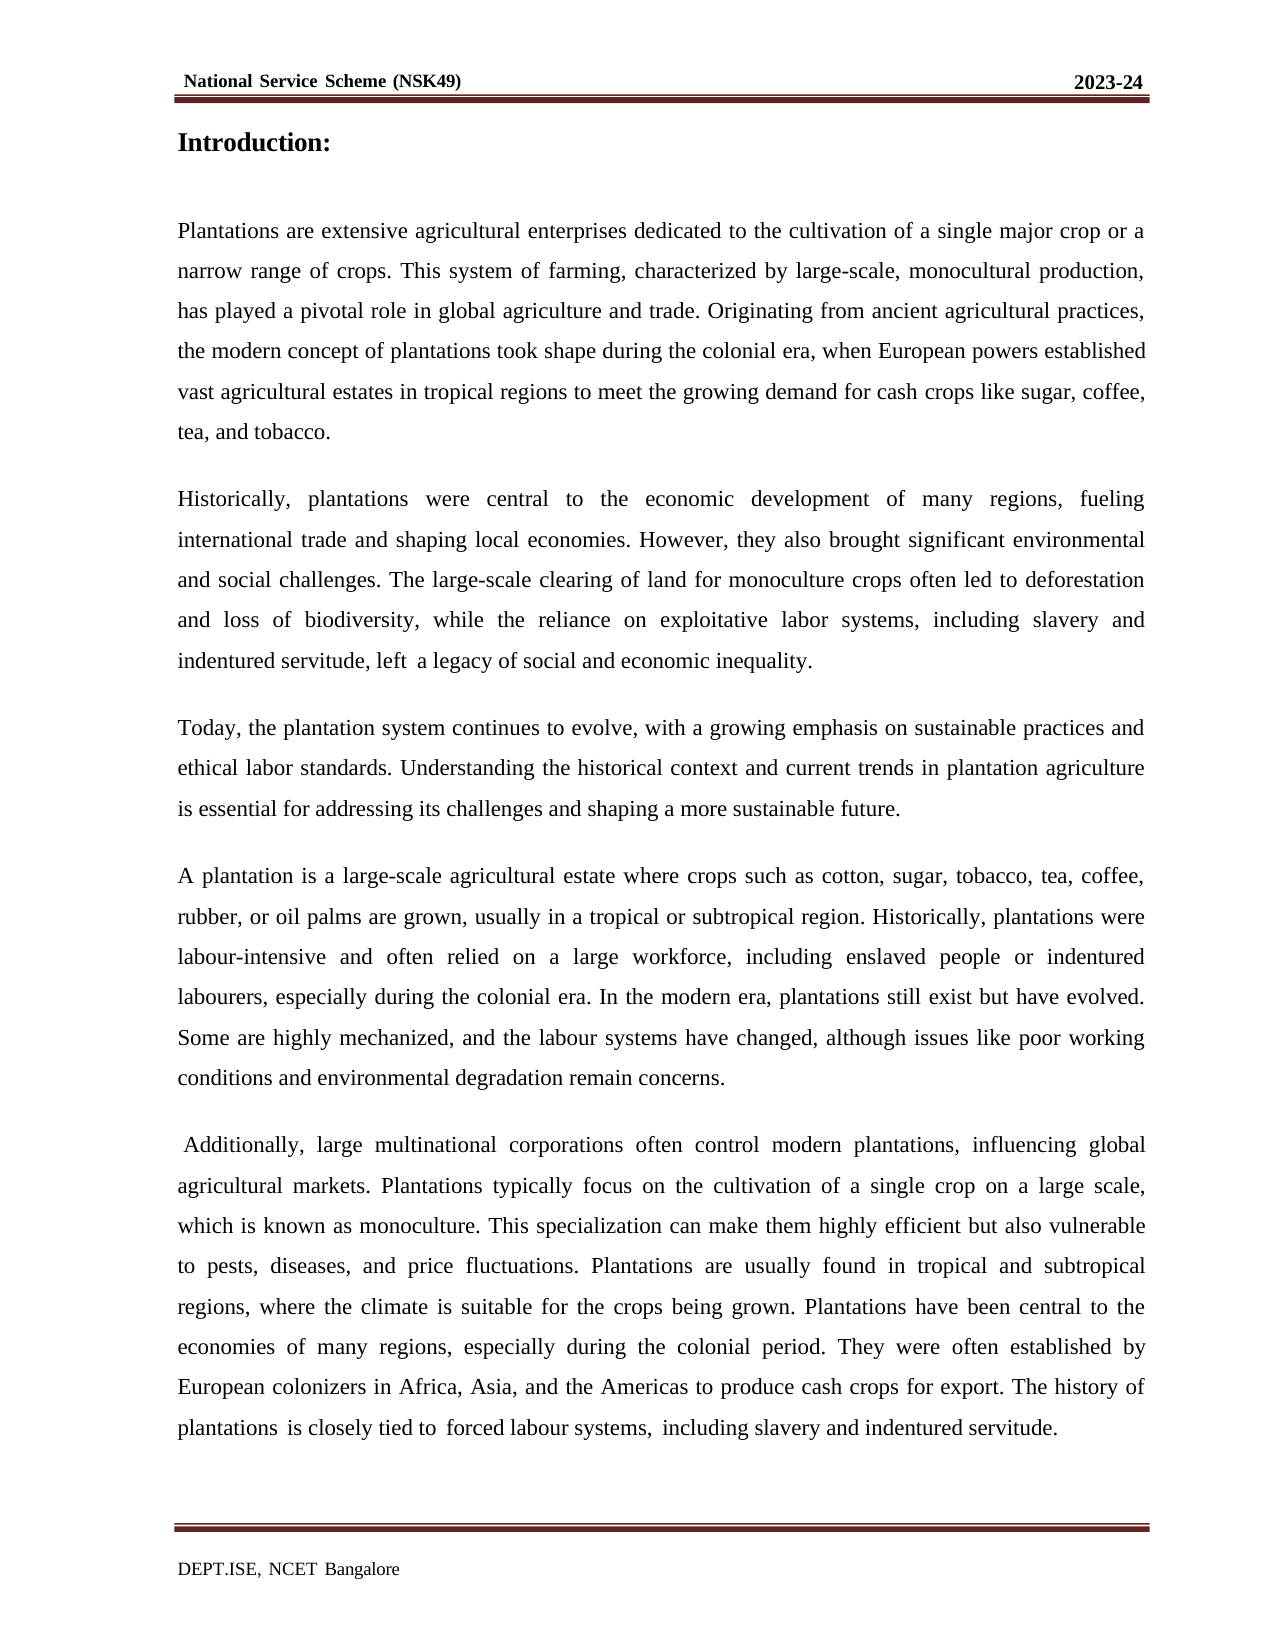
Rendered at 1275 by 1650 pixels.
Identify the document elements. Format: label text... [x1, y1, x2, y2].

text A plantation is a large-scale agricultural estate where crops such as cotton, sugar, tobacco, tea, coffee, rubber, or oil palms are grown, usually in a tropical or subtropical region. Historically, plantations were labour-intensive and often relied on a large workforce, including enslaved people or indentured labourers, especially during the colonial era. In the modern era, plantations still exist but have evolved. Some are highly mechanized, and the labour systems have changed, although issues like poor working conditions and environmental degradation remain concerns. [177, 862, 1147, 1090]
text Additionally, large multinational corporations often control modern plantations, influencing global agricultural markets. Plantations typically focus on the cultivation of a single crop on a large scale, which is known as monoculture. This specialization can make them highly efficient but also vulnerable to pests, diseases, and price fluctuations. Plantations are usually found in tropical and subtropical regions, where the climate is suitable for the crops being grown. Plantations have been central to the economies of many regions, especially during the colonial period. They were often established by European colonizers in Africa, Asia, and the Americas to produce cash crops for export. The history of plantations is closely tied to forced labour systems, including slavery and indentured servitude. [177, 1132, 1147, 1440]
subtitle Introduction: [177, 126, 1162, 157]
text Plantations are extensive agricultural enterprises dedicated to the cultivation of a single major crop or a narrow range of crops. This system of farming, characterized by large-scale, monocultural production, has played a pivotal role in global agriculture and trade. Originating from ancient agricultural practices, the modern concept of plantations took shape during the colonial era, when European powers established vast agricultural estates in tropical regions to meet the growing demand for cash crops like sugar, coffee, tea, and tobacco. [177, 217, 1146, 444]
text Today, the plantation system continues to evolve, with a growing emphasis on sustainable practices and ethical labor standards. Understanding the historical context and current trends in plantation agriculture is essential for addressing its challenges and shaping a more sustainable future. [177, 714, 1146, 821]
text Historically, plantations were central to the economic development of many regions, fueling international trade and shaping local economies. However, they also brought significant environmental and social challenges. The large-scale clearing of land for monoculture crops often led to deforestation and loss of biodiversity, while the reliance on exploitative labor systems, including slavery and indentured servitude, left a legacy of social and economic inequality. [177, 486, 1147, 673]
